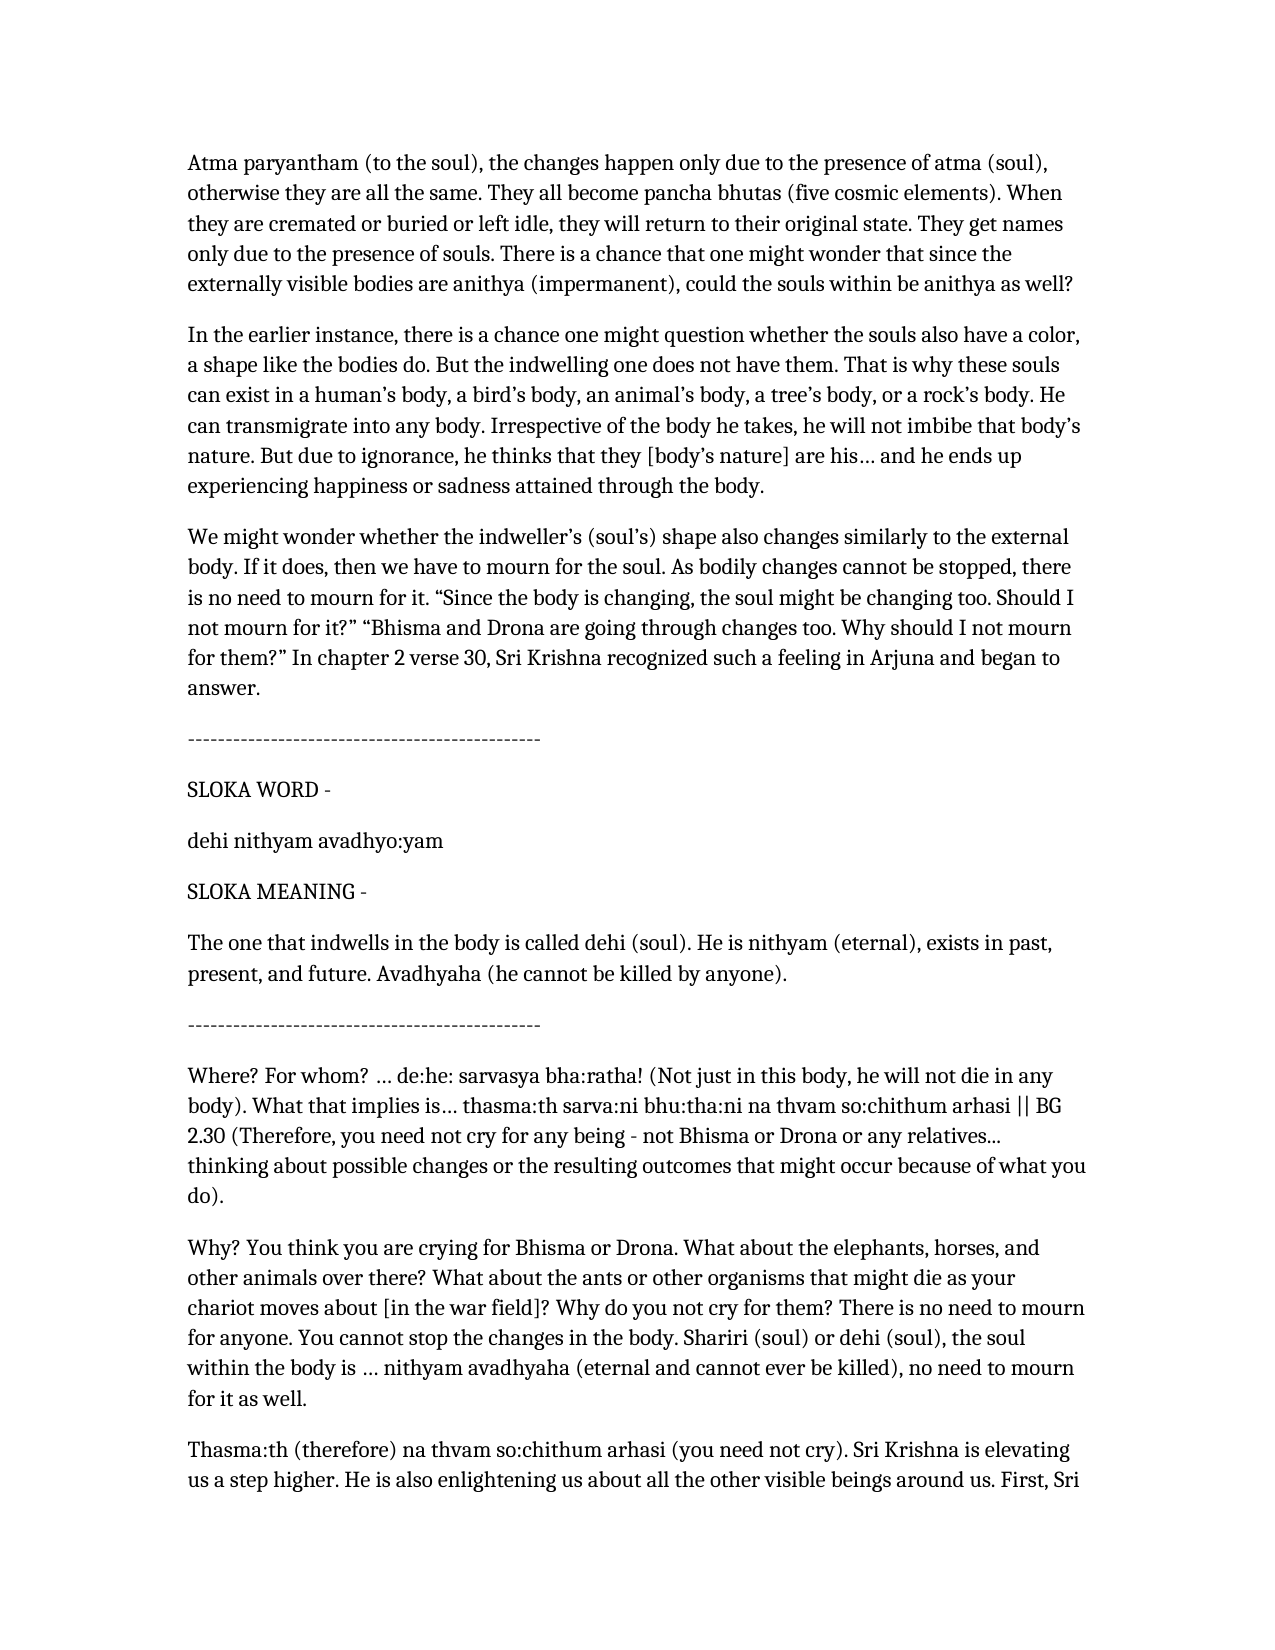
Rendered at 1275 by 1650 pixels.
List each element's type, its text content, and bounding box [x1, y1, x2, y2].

text SLOKA WORD - [187, 777, 1087, 803]
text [187, 1436, 1087, 1493]
text Atma paryantham (to the soul), the changes happen only due to the presence of atma (soul), otherwise they are all the same. They all become pancha bhutas (five cosmic elements). When they are cremated or buried or left idle, they will return to their original state. They get names only due to the presence of souls. There is a chance that one might wonder that since the externally visible bodies are anithya (impermanent), could the souls within be anithya as well? [187, 150, 1087, 297]
text In the earlier instance, there is a chance one might question whether the souls also have a color, a shape like the bodies do. But the indwelling one does not have them. That is why these souls can exist in a human’s body, a bird’s body, an animal’s body, a tree’s body, or a rock’s body. He can transmigrate into any body. Irrespective of the body he takes, he will not imbibe that body’s nature. But due to ignorance, he thinks that they [body’s nature] are his… and he ends up experiencing happiness or sadness attained through the body. [187, 322, 1087, 499]
text Why? You think you are crying for Bhisma or Drona. What about the elephants, horses, and other animals over there? What about the ants or other organisms that might die as your chariot moves about [in the war field]? Why do you not cry for them? There is no need to mourn for anyone. You cannot stop the changes in the body. Shariri (soul) or dehi (soul), the soul within the body is … nithyam avadhyaha (eternal and cannot ever be killed), no need to mourn for it as well. [187, 1234, 1087, 1412]
text SLOKA MEANING - [187, 879, 1087, 906]
text ----------------------------------------------- [187, 726, 1087, 752]
text The one that indwells in the body is called dehi (soul). He is nithyam (eternal), exists in past, present, and future. Avadhyaha (he cannot be killed by anyone). [187, 930, 1087, 987]
text Where? For whom? … de:he: sarvasya bha:ratha! (Not just in this body, he will not die in any body). What that implies is… thasma:th sarva:ni bhu:tha:ni na thvam so:chithum arhasi || BG 2.30 (Therefore, you need not cry for any being - not Bhisma or Drona or any relatives... thinking about possible changes or the resulting outcomes that might occur because of what you do). [187, 1062, 1087, 1210]
text We might wonder whether the indweller’s (soul’s) shape also changes similarly to the external body. If it does, then we have to mourn for the soul. As bodily changes cannot be stopped, there is no need to mourn for it. “Since the body is changing, the soul might be changing too. Should I not mourn for it?” “Bhisma and Drona are going through changes too. Why should I not mourn for them?” In chapter 2 verse 30, Sri Krishna recognized such a feeling in Arjuna and began to answer. [187, 524, 1087, 701]
text dehi nithyam avadhyo:yam [187, 828, 1087, 854]
text ----------------------------------------------- [187, 1011, 1087, 1038]
